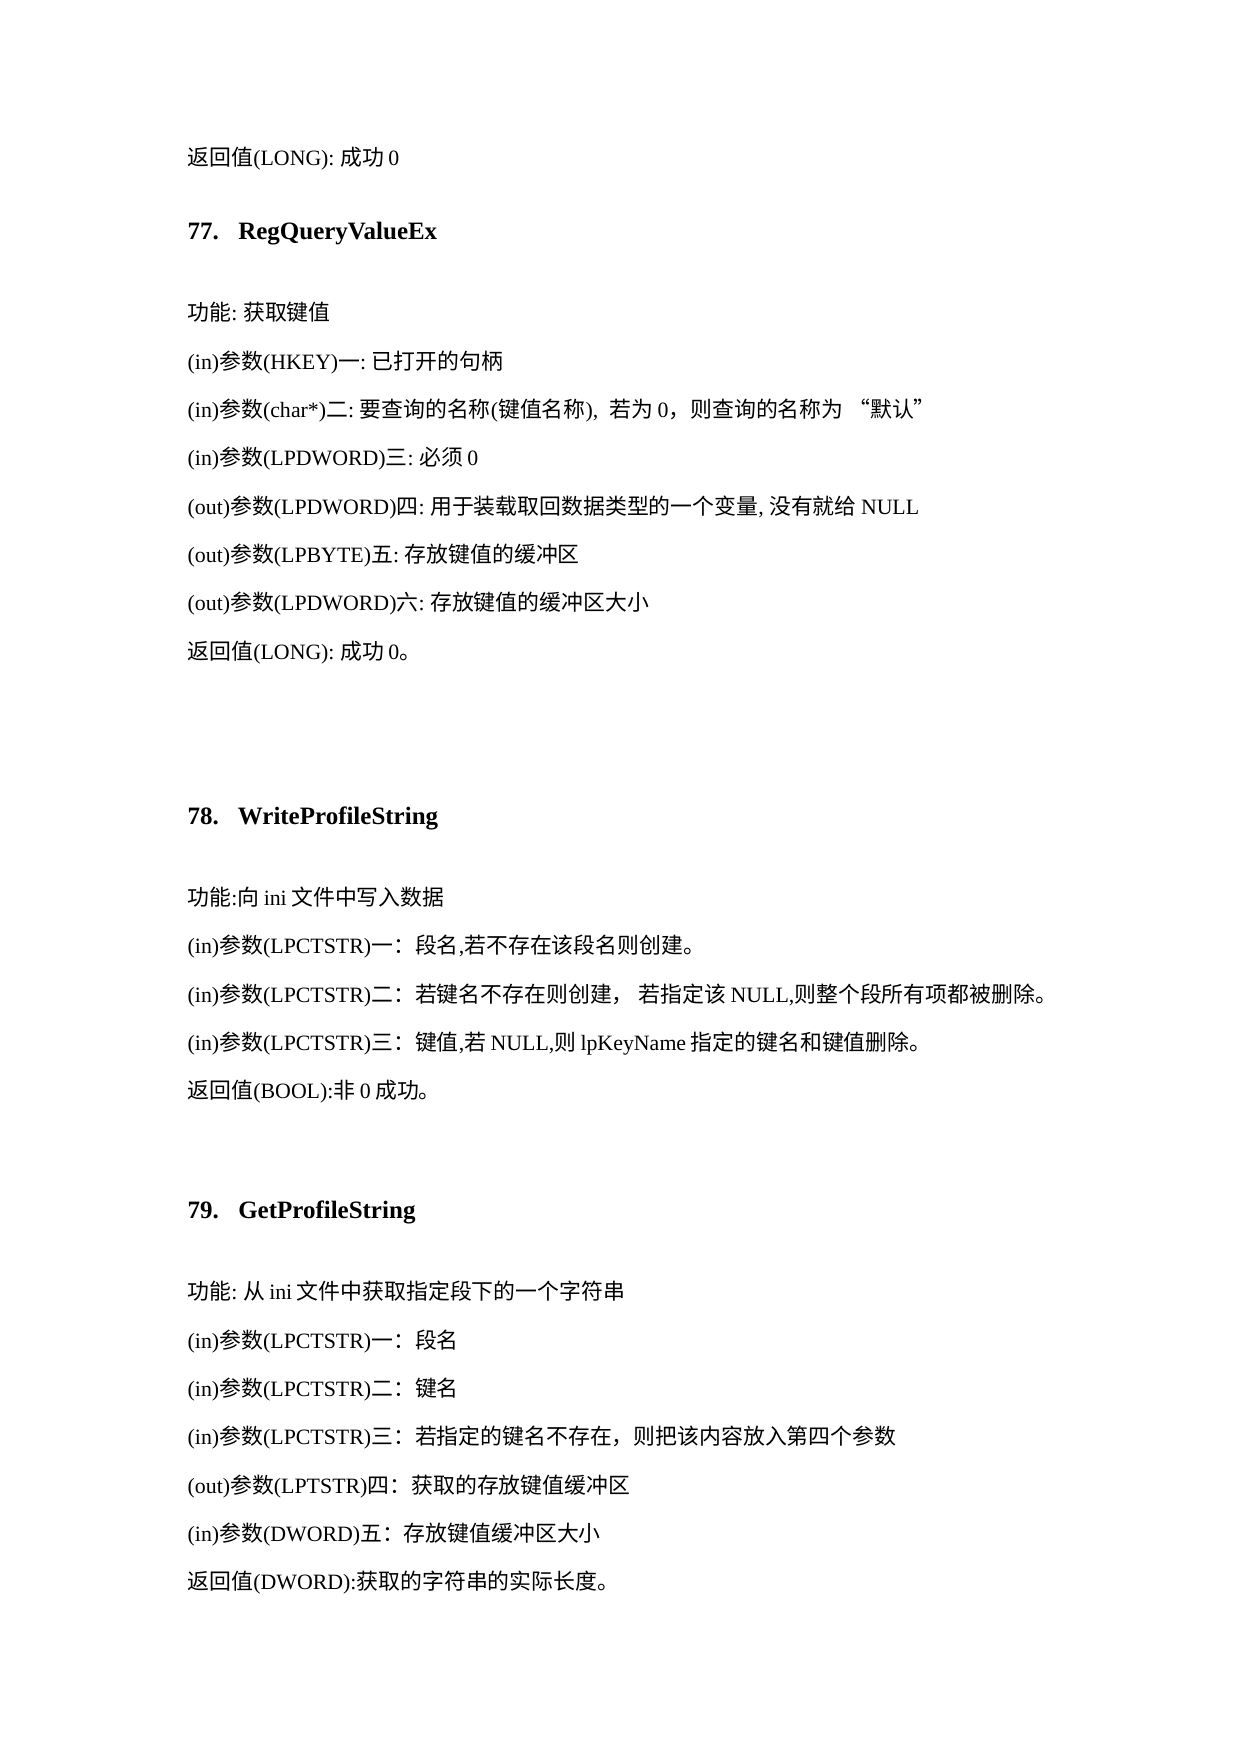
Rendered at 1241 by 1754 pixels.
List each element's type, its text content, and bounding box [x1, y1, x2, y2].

subtitle WriteProfileString [187, 799, 1053, 831]
text (in)参数(LPCTSTR)一：段名,若不存在该段名则创建。 [187, 928, 1053, 960]
text 功能:向ini文件中写入数据 [187, 879, 1053, 912]
text (in)参数(HKEY)一: 已打开的句柄 [187, 343, 1053, 376]
text (in)参数(DWORD)五：存放键值缓冲区大小 [187, 1516, 1053, 1548]
text 返回值(LONG): 成功0 [187, 139, 1053, 172]
text (out)参数(LPDWORD)四: 用于装载取回数据类型的一个变量, 没有就给NULL [187, 488, 1053, 521]
text (in)参数(LPCTSTR)二：键名 [187, 1371, 1053, 1403]
text (in)参数(LPCTSTR)三：键值,若NULL,则lpKeyName指定的键名和键值删除。 [187, 1024, 1053, 1057]
text 返回值(BOOL):非0成功。 [187, 1073, 1053, 1105]
text 返回值(LONG): 成功0。 [187, 633, 1053, 666]
subtitle RegQueryValueEx [187, 214, 1053, 247]
text (out)参数(LPBYTE)五: 存放键值的缓冲区 [187, 537, 1053, 569]
text (out)参数(LPDWORD)六: 存放键值的缓冲区大小 [187, 585, 1053, 617]
text 功能: 获取键值 [187, 295, 1053, 327]
text (in)参数(LPDWORD)三: 必须0 [187, 440, 1053, 472]
subtitle GetProfileString [187, 1193, 1053, 1226]
text (out)参数(LPTSTR)四：获取的存放键值缓冲区 [187, 1467, 1053, 1500]
text 返回值(DWORD):获取的字符串的实际长度。 [187, 1564, 1053, 1596]
text (in)参数(char*)二: 要查询的名称(键值名称), 若为0，则查询的名称为 “默认” [187, 392, 1053, 424]
text (in)参数(LPCTSTR)一：段名 [187, 1322, 1053, 1355]
text (in)参数(LPCTSTR)三：若指定的键名不存在，则把该内容放入第四个参数 [187, 1419, 1053, 1451]
text 功能: 从ini文件中获取指定段下的一个字符串 [187, 1274, 1053, 1306]
text (in)参数(LPCTSTR)二：若键名不存在则创建， 若指定该NULL,则整个段所有项都被删除。 [187, 976, 1053, 1009]
